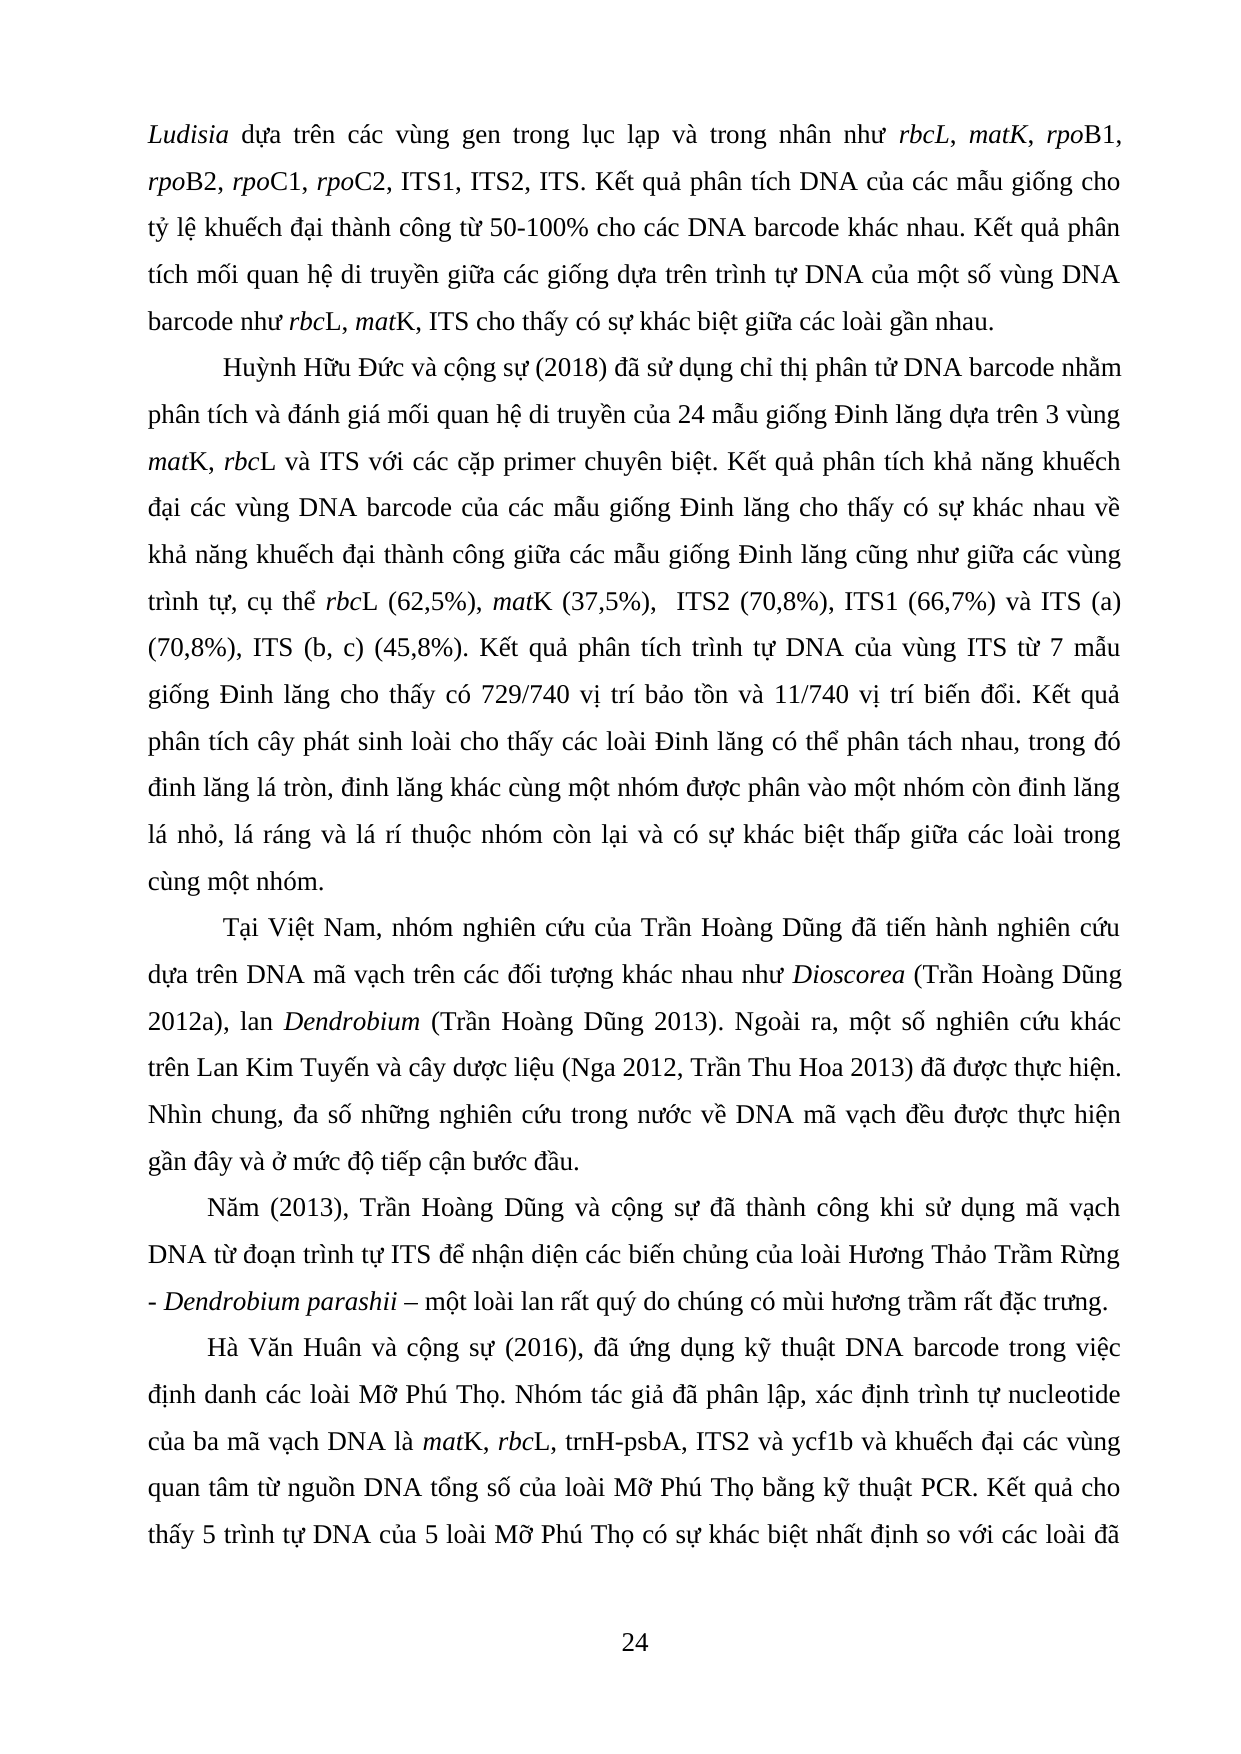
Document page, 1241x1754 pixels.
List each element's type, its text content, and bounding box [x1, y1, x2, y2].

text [148, 118, 1122, 336]
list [148, 1331, 1122, 1549]
list Năm (2013), Trần Hoàng Dũng và cộng sự đã thành công khi sử dụng mã vạch DNA từ đoạn trình tự ITS để nhận diện các biến chủng của loài Hương Thảo Trầm Rừng - Dendrobium parashii – một loài lan rất quý do chúng có mùi hương trầm rất đặc trưng. [148, 1191, 1122, 1316]
list Tại Việt Nam, nhóm nghiên cứu của Trần Hoàng Dũng đã tiến hành nghiên cứu dựa trên DNA mã vạch trên các đối tượng khác nhau như Dioscorea (Trần Hoàng Dũng 2012a), lan Dendrobium (Trần Hoàng Dũng 2013). Ngoài ra, một số nghiên cứu khác trên Lan Kim Tuyến và cây dược liệu (Nga 2012, Trần Thu Hoa 2013) đã được thực hiện. Nhìn chung, đa số những nghiên cứu trong nước về DNA mã vạch đều được thực hiện gần đây và ở mức độ tiếp cận bước đầu. [148, 911, 1122, 1176]
text Huỳnh Hữu Đức và cộng sự (2018) đã sử dụng chỉ thị phân tử DNA barcode nhằm phân tích và đánh giá mối quan hệ di truyền của 24 mẫu giống Đinh lăng dựa trên 3 vùng matK, rbcL và ITS với các cặp primer chuyên biệt. Kết quả phân tích khả năng khuếch đại các vùng DNA barcode của các mẫu giống Đinh lăng cho thấy có sự khác nhau về khả năng khuếch đại thành công giữa các mẫu giống Đinh lăng cũng như giữa các vùng trình tự, cụ thể rbcL (62,5%), matK (37,5%), ITS2 (70,8%), ITS1 (66,7%) và ITS (a) (70,8%), ITS (b, c) (45,8%). Kết quả phân tích trình tự DNA của vùng ITS từ 7 mẫu giống Đinh lăng cho thấy có 729/740 vị trí bảo tồn và 11/740 vị trí biến đổi. Kết quả phân tích cây phát sinh loài cho thấy các loài Đinh lăng có thể phân tách nhau, trong đó đinh lăng lá tròn, đinh lăng khác cùng một nhóm được phân vào một nhóm còn đinh lăng lá nhỏ, lá ráng và lá rí thuộc nhóm còn lại và có sự khác biệt thấp giữa các loài trong cùng một nhóm. [148, 351, 1122, 896]
